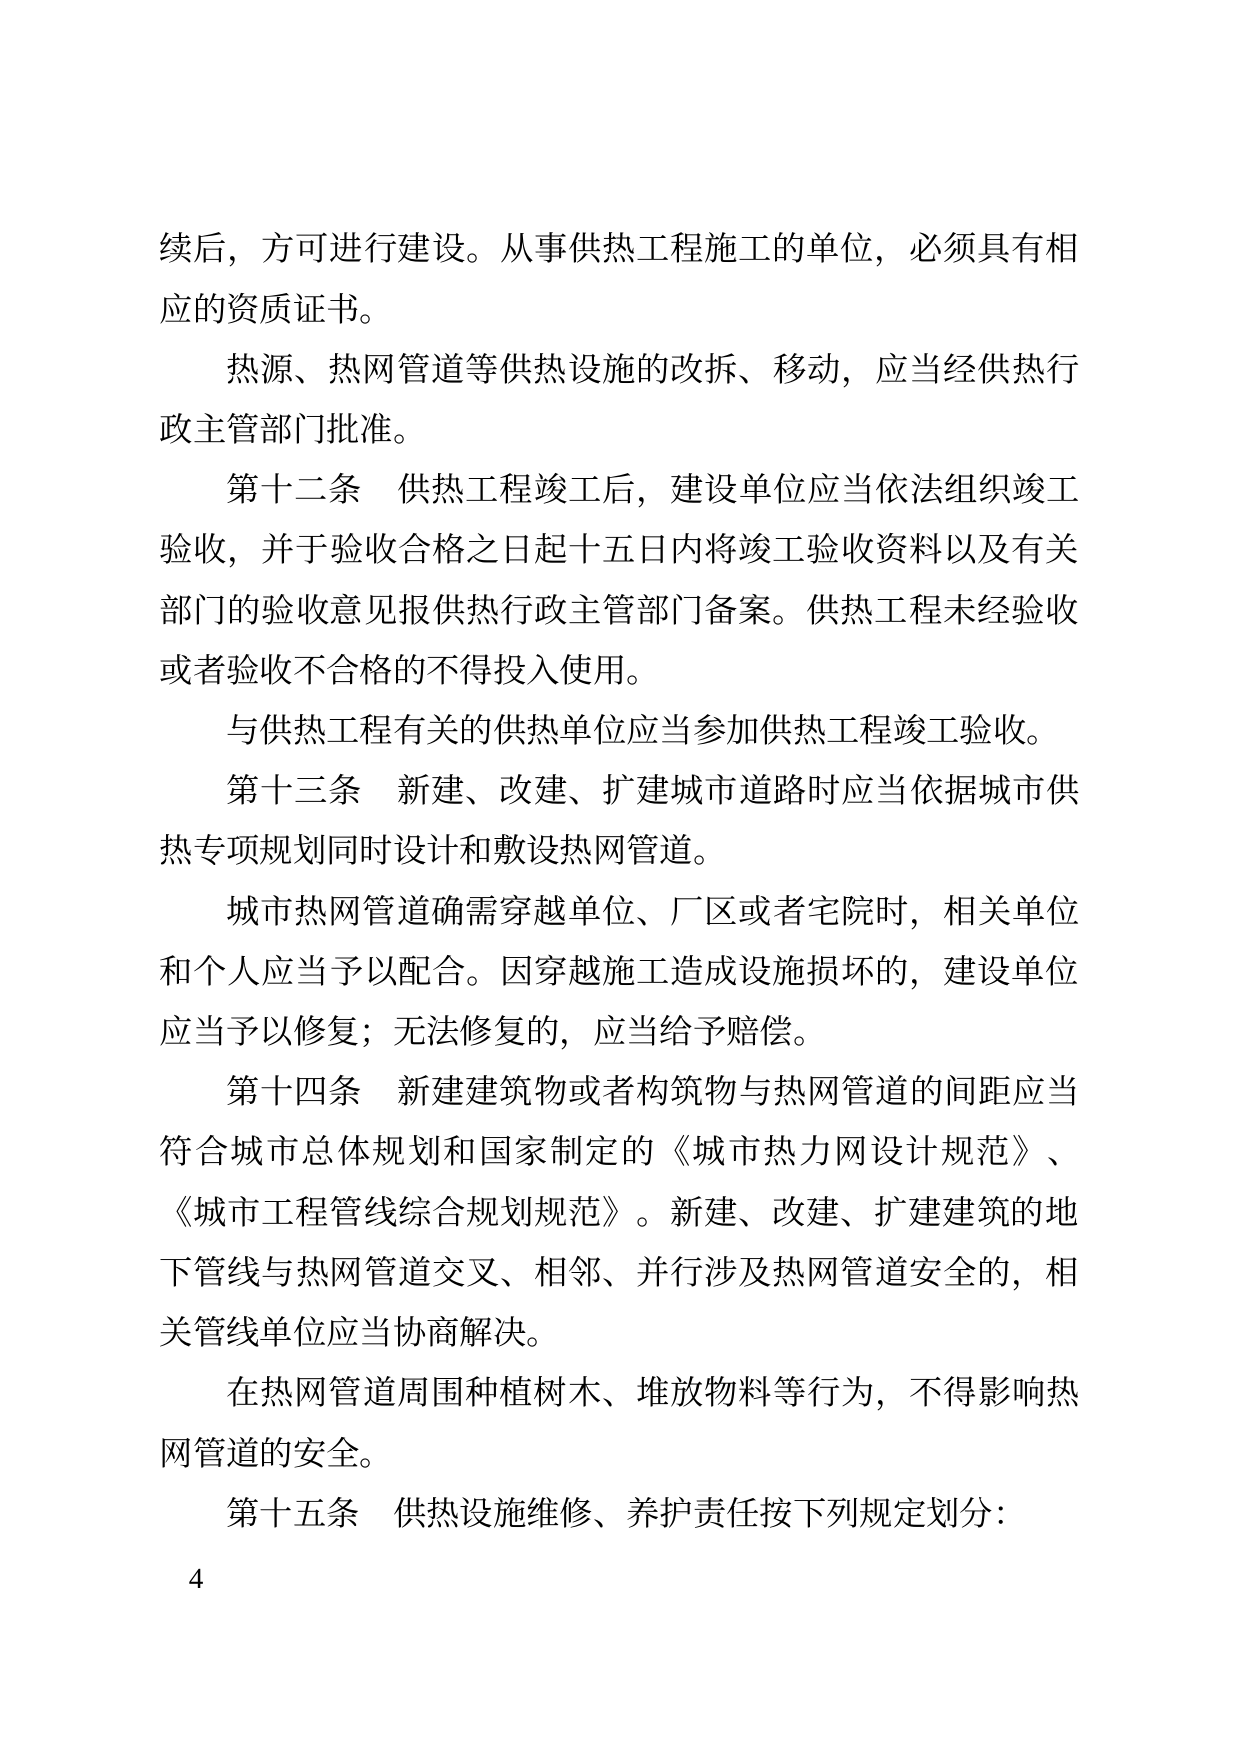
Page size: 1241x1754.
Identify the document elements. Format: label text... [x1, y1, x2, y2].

text 第十五条 供热设施维修、养护责任按下列规定划分： [159, 1477, 1081, 1537]
text 第十二条 供热工程竣工后，建设单位应当依法组织竣工验收，并于验收合格之日起十五日内将竣工验收资料以及有关部门的验收意见报供热行政主管部门备案。供热工程未经验收或者验收不合格的不得投入使用。 [159, 453, 1081, 694]
text 第十三条 新建、改建、扩建城市道路时应当依据城市供热专项规划同时设计和敷设热网管道。 [159, 754, 1081, 875]
text 与供热工程有关的供热单位应当参加供热工程竣工验收。 [159, 694, 1081, 754]
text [159, 213, 1081, 333]
text 在热网管道周围种植树木、堆放物料等行为，不得影响热网管道的安全。 [159, 1357, 1081, 1477]
text 城市热网管道确需穿越单位、厂区或者宅院时，相关单位和个人应当予以配合。因穿越施工造成设施损坏的，建设单位应当予以修复；无法修复的，应当给予赔偿。 [159, 875, 1081, 1056]
text 热源、热网管道等供热设施的改拆、移动，应当经供热行政主管部门批准。 [159, 333, 1081, 453]
text 第十四条 新建建筑物或者构筑物与热网管道的间距应当符合城市总体规划和国家制定的《城市热力网设计规范》、《城市工程管线综合规划规范》。新建、改建、扩建建筑的地下管线与热网管道交叉、相邻、并行涉及热网管道安全的，相关管线单位应当协商解决。 [159, 1056, 1081, 1357]
